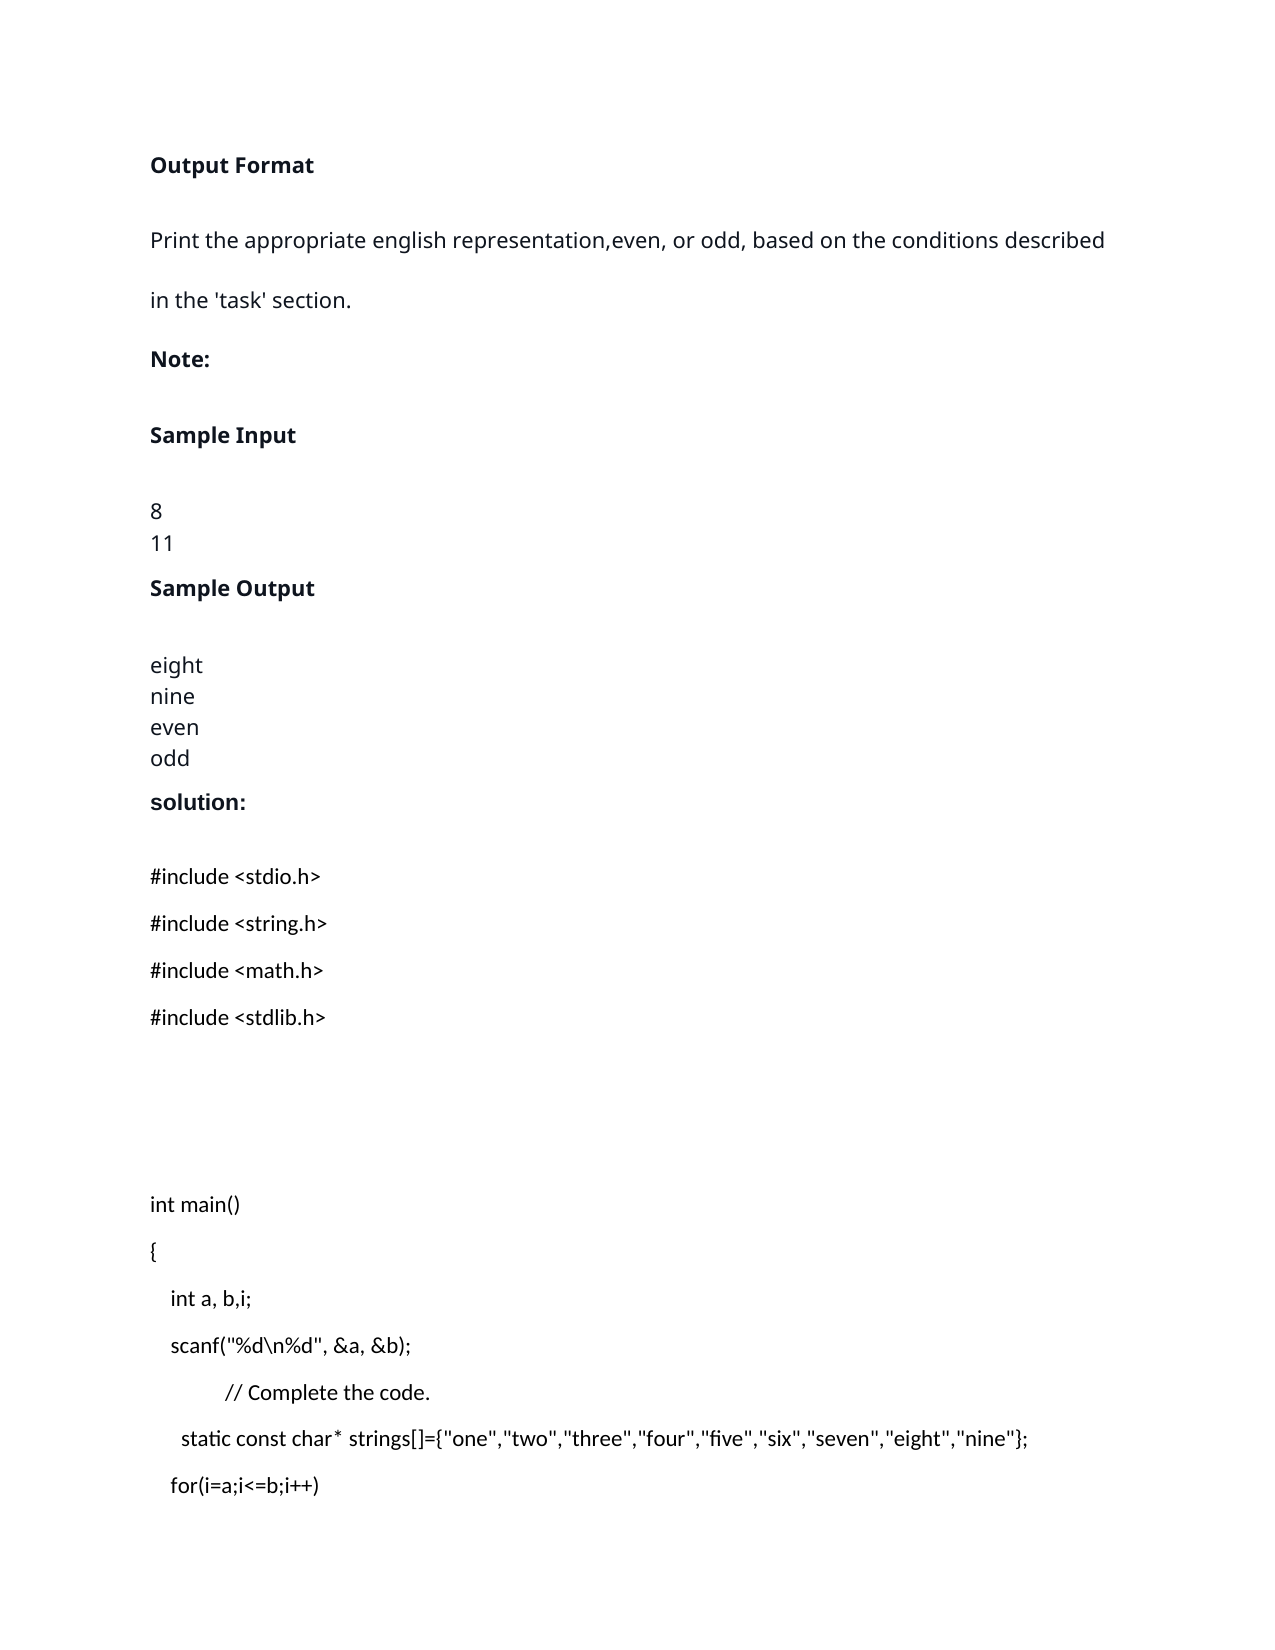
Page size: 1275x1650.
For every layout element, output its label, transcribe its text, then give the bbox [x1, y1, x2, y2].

text static const char* strings[]={"one","two","three","four","five","six","seven","eight","nine"}; [150, 1424, 1125, 1452]
text // Complete the code. [150, 1378, 1125, 1406]
text for(i=a;i<=b;i++) [150, 1471, 1125, 1499]
text Output Format [150, 150, 1125, 180]
text even [150, 711, 1125, 742]
text Note: [150, 344, 1125, 374]
text Print the appropriate english representation,even, or odd, based on the conditions described in the 'task' section. [150, 225, 1125, 314]
text odd [150, 742, 1125, 773]
text eight [150, 648, 1125, 679]
text #include <math.h> [150, 956, 1125, 984]
text nine [150, 679, 1125, 711]
text #include <string.h> [150, 909, 1125, 937]
text #include <stdlib.h> [150, 1003, 1125, 1031]
text #include <stdio.h> [150, 862, 1125, 890]
text { [150, 1237, 1125, 1265]
text 11 [150, 526, 1125, 557]
text scanf("%d\n%d", &a, &b); [150, 1331, 1125, 1359]
text Sample Input [150, 419, 1125, 449]
text int a, b,i; [150, 1284, 1125, 1312]
text Sample Output [150, 573, 1125, 603]
text 8 [150, 495, 1125, 526]
subtitle solution: [150, 789, 1125, 815]
text int main() [150, 1190, 1125, 1218]
